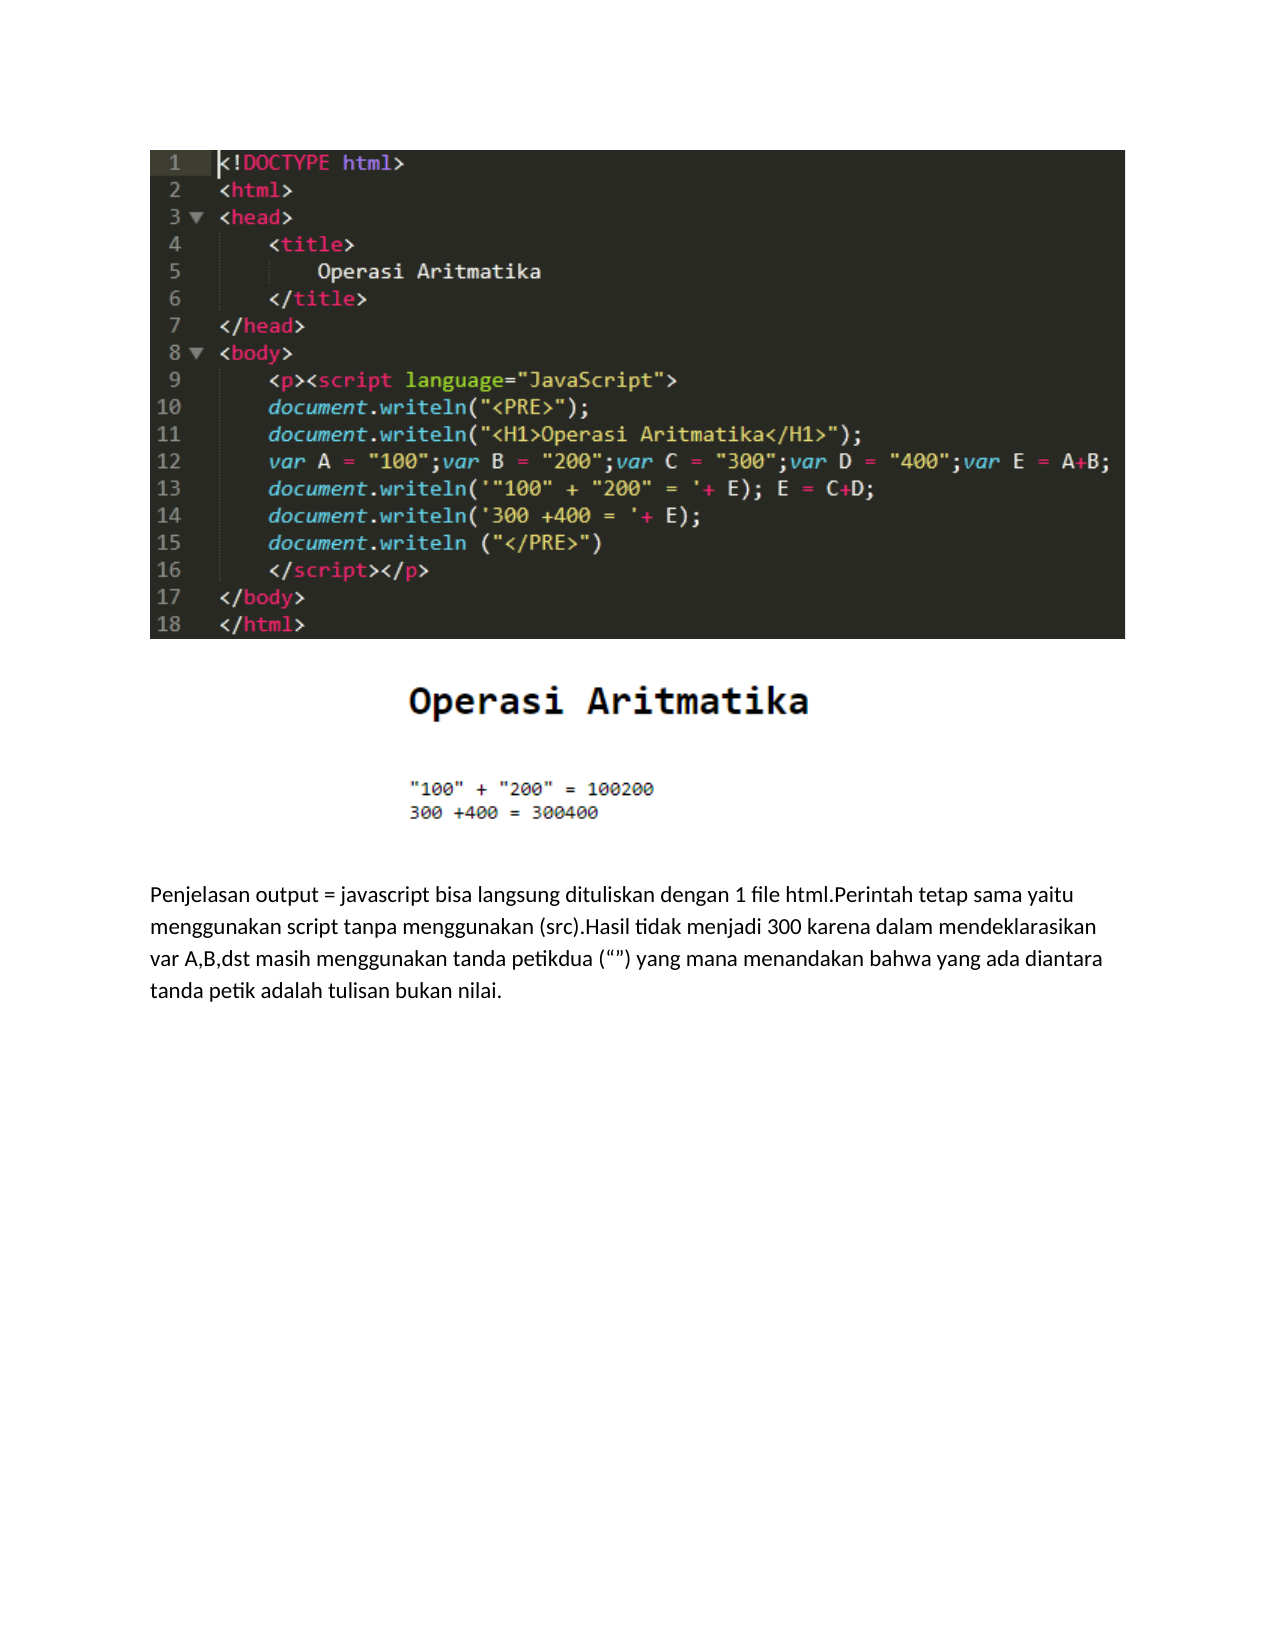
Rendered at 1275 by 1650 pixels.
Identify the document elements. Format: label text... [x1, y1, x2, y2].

picture [150, 150, 1125, 639]
picture [400, 663, 875, 855]
text Penjelasan output = javascript bisa langsung dituliskan dengan 1 file html.Perintah tetap sama yaitu menggunakan script tanpa menggunakan (src).Hasil tidak menjadi 300 karena dalam mendeklarasikan var A,B,dst masih menggunakan tanda petikdua (“”) yang mana menandakan bahwa yang ada diantara tanda petik adalah tulisan bukan nilai. [150, 880, 1125, 1004]
